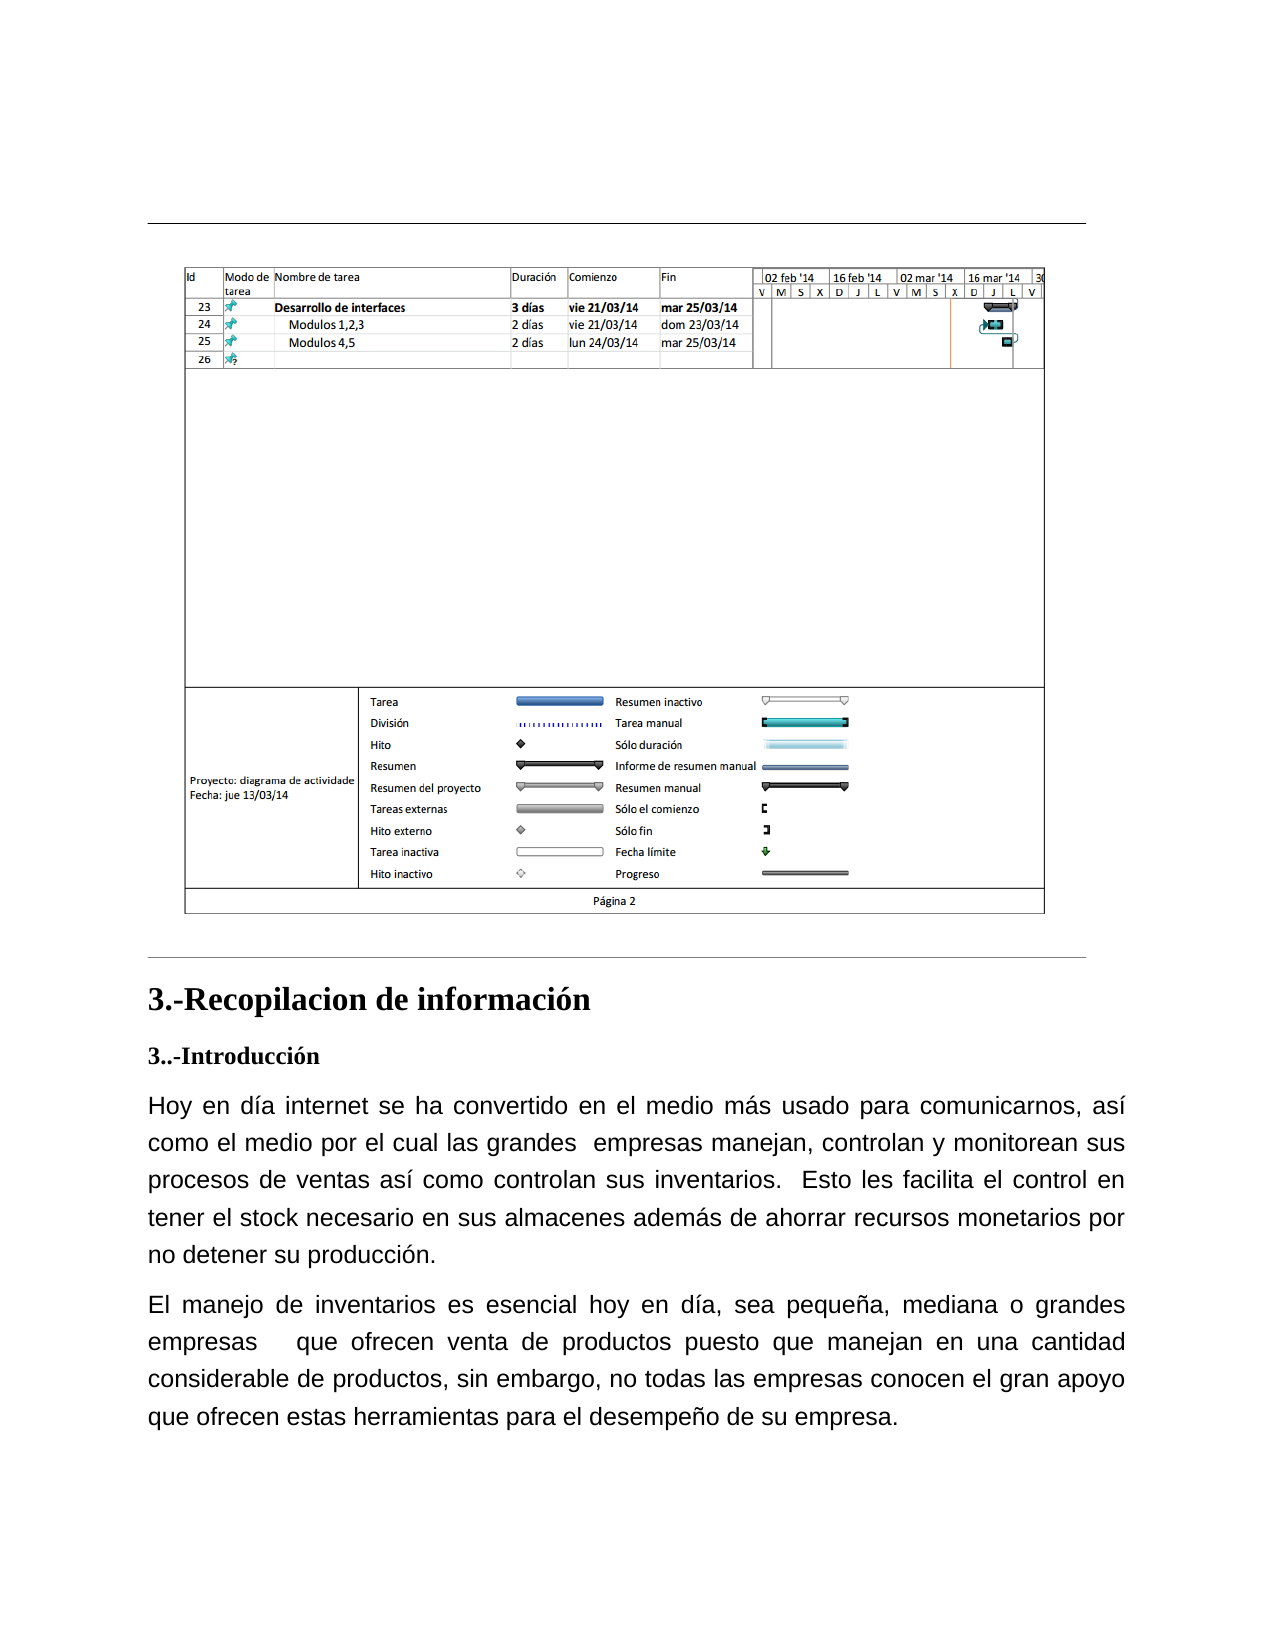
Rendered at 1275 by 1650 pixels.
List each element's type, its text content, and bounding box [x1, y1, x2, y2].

text Hoy en día internet se ha convertido en el medio más usado para comunicarnos, así como el medio por el cual las grandes empresas manejan, controlan y monitorean sus procesos de ventas así como controlan sus inventarios. Esto les facilita el control en tener el stock necesario en sus almacenes además de ahorrar recursos monetarios por no detener su producción. [148, 1091, 1127, 1269]
subtitle 3..-Introducción [148, 1041, 1127, 1070]
subtitle 3.-Recopilacion de información [148, 979, 1127, 1017]
picture [147, 223, 1087, 958]
text El manejo de inventarios es esencial hoy en día, sea pequeña, mediana o grandes empresas que ofrecen venta de productos puesto que manejan en una cantidad considerable de productos, sin embargo, no todas las empresas conocen el gran apoyo que ofrecen estas herramientas para el desempeño de su empresa. [148, 1290, 1127, 1431]
